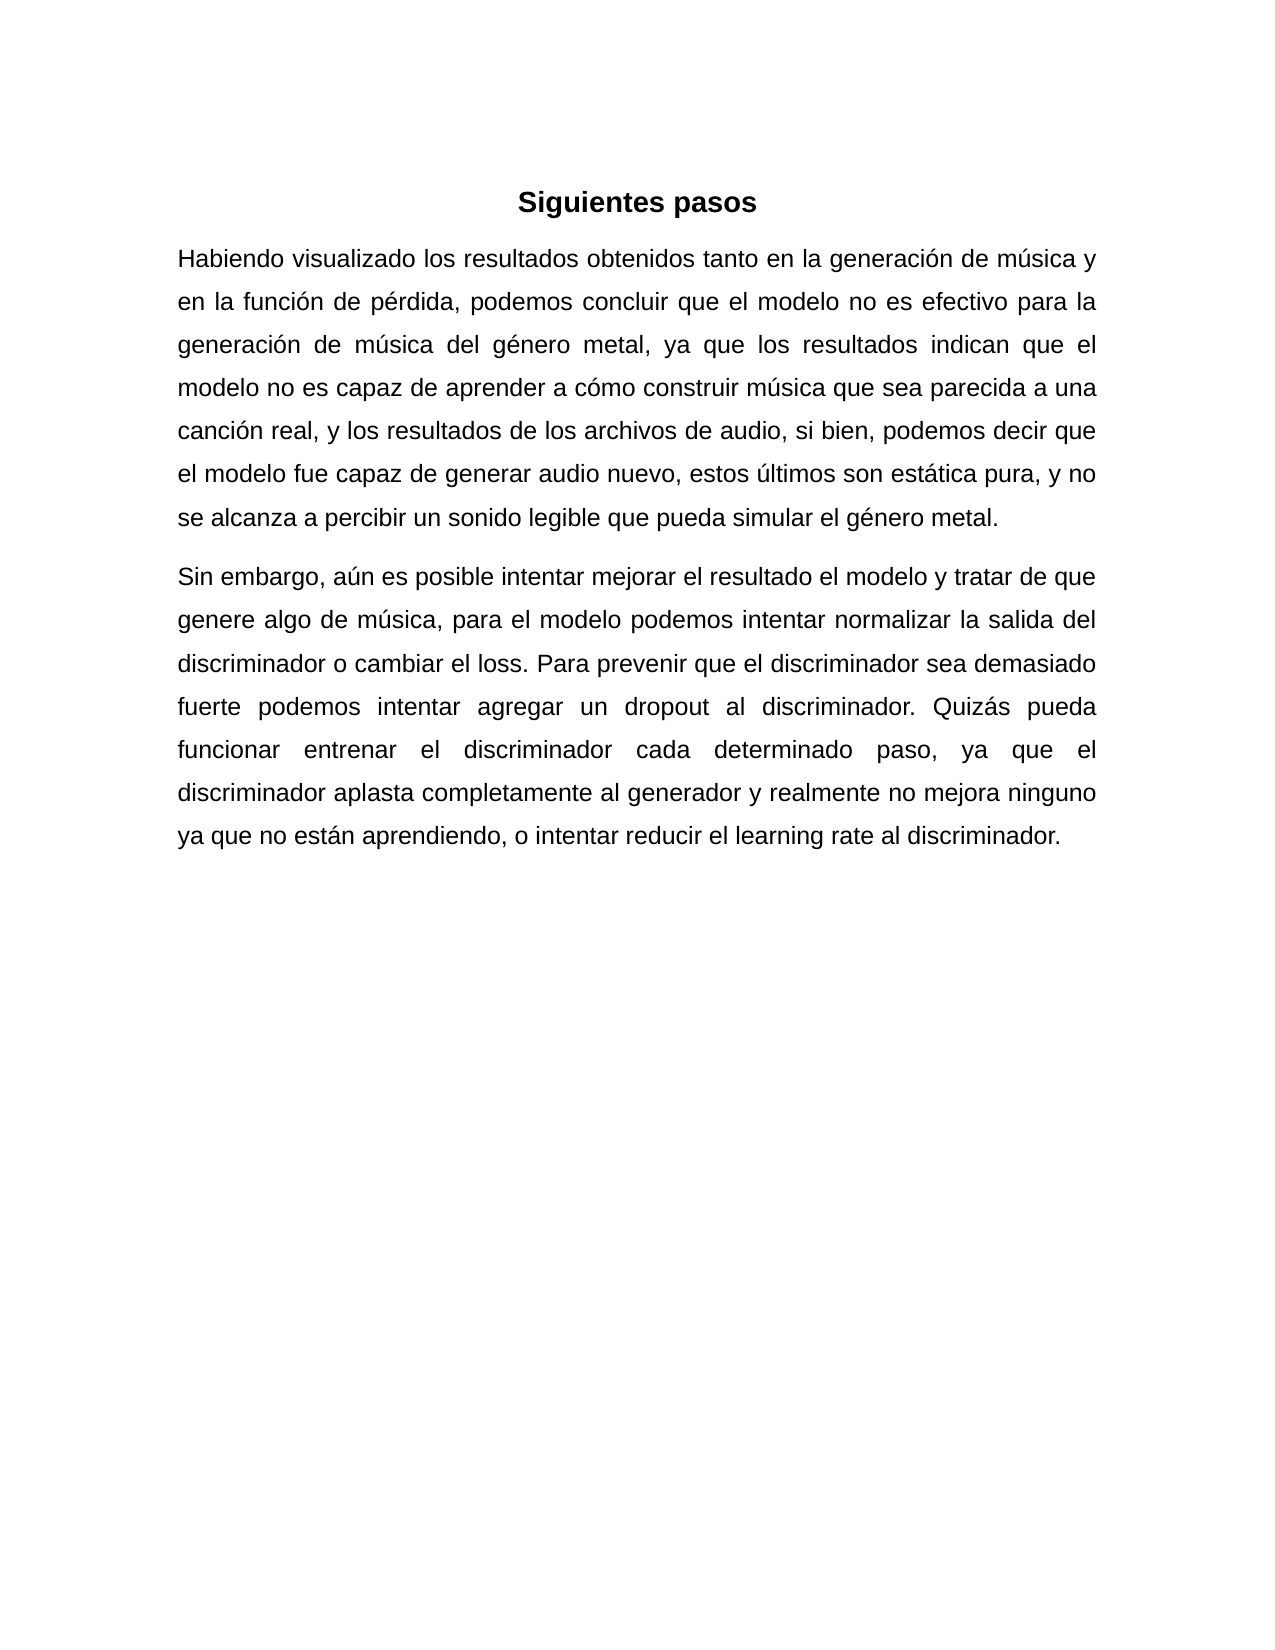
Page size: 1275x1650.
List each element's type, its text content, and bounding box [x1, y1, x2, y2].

text Habiendo visualizado los resultados obtenidos tanto en la generación de música y en la función de pérdida, podemos concluir que el modelo no es efectivo para la generación de música del género metal, ya que los resultados indican que el modelo no es capaz de aprender a cómo construir música que sea parecida a una canción real, y los resultados de los archivos de audio, si bien, podemos decir que el modelo fue capaz de generar audio nuevo, estos últimos son estática pura, y no se alcanza a percibir un sonido legible que pueda simular el género metal. [177, 244, 1098, 531]
subtitle Siguientes pasos [177, 185, 1098, 219]
text Sin embargo, aún es posible intentar mejorar el resultado el modelo y tratar de que genere algo de música, para el modelo podemos intentar normalizar la salida del discriminador o cambiar el loss. Para prevenir que el discriminador sea demasiado fuerte podemos intentar agregar un dropout al discriminador. Quizás pueda funcionar entrenar el discriminador cada determinado paso, ya que el discriminador aplasta completamente al generador y realmente no mejora ninguno ya que no están aprendiendo, o intentar reducir el learning rate al discriminador. [177, 562, 1098, 850]
